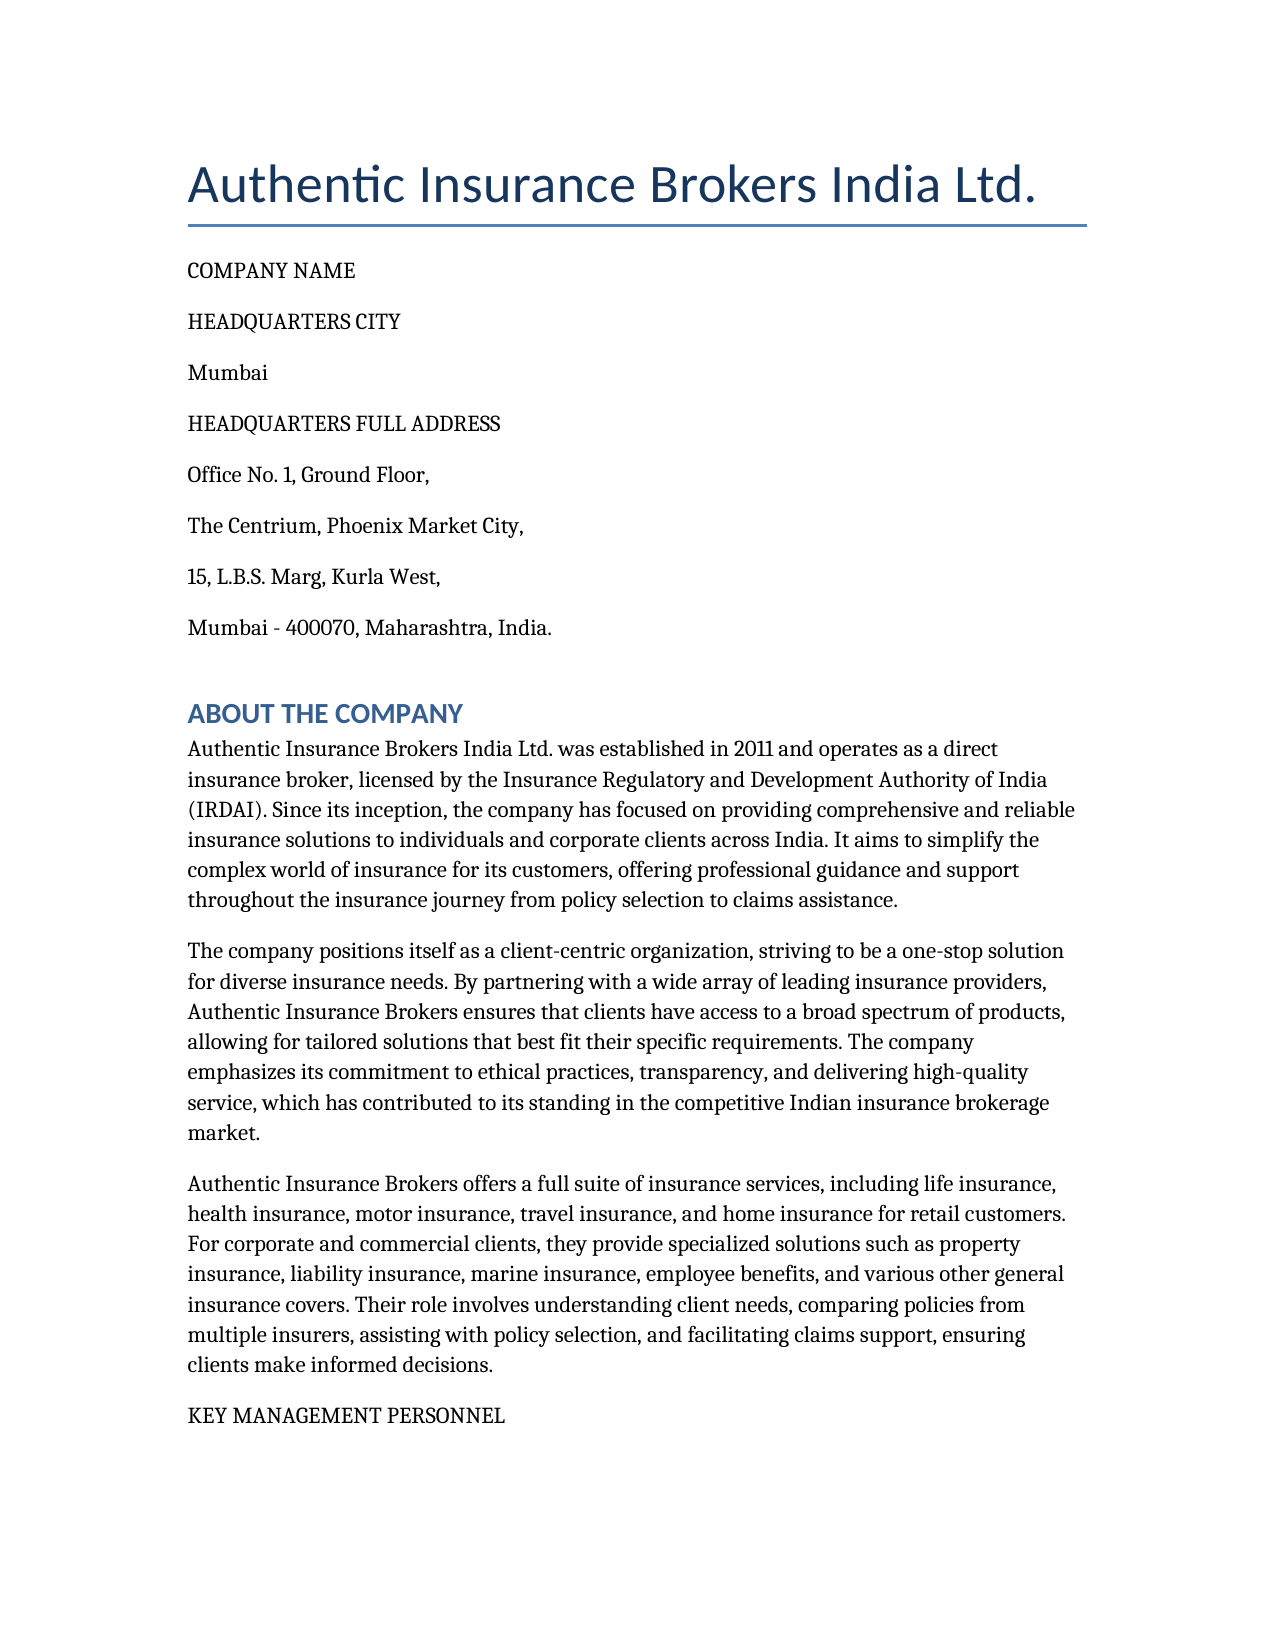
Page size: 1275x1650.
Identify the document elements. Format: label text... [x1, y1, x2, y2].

text Authentic Insurance Brokers offers a full suite of insurance services, including life insurance, health insurance, motor insurance, travel insurance, and home insurance for retail customers. For corporate and commercial clients, they provide specialized solutions such as property insurance, liability insurance, marine insurance, employee benefits, and various other general insurance covers. Their role involves understanding client needs, comparing policies from multiple insurers, assisting with policy selection, and facilitating claims support, ensuring clients make informed decisions. [187, 1171, 1087, 1378]
text Mumbai - 400070, Maharashtra, India. [187, 615, 1087, 641]
text KEY MANAGEMENT PERSONNEL [187, 1403, 1087, 1429]
text HEADQUARTERS FULL ADDRESS [187, 411, 1087, 437]
text HEADQUARTERS CITY [187, 309, 1087, 335]
text The company positions itself as a client-centric organization, striving to be a one-stop solution for diverse insurance needs. By partnering with a wide array of leading insurance providers, Authentic Insurance Brokers ensures that clients have access to a broad spectrum of products, allowing for tailored solutions that best fit their specific requirements. The company emphasizes its commitment to ethical practices, transparency, and delivering high-quality service, which has contributed to its standing in the competitive Indian insurance brokerage market. [187, 938, 1087, 1146]
text 15, L.B.S. Marg, Kurla West, [187, 564, 1087, 590]
subtitle ABOUT THE COMPANY [187, 695, 1087, 731]
text COMPANY NAME [187, 258, 1087, 284]
text Authentic Insurance Brokers India Ltd. was established in 2011 and operates as a direct insurance broker, licensed by the Insurance Regulatory and Development Authority of India (IRDAI). Since its inception, the company has focused on providing comprehensive and reliable insurance solutions to individuals and corporate clients across India. It aims to simplify the complex world of insurance for its customers, offering professional guidance and support throughout the insurance journey from policy selection to claims assistance. [187, 736, 1087, 914]
text Office No. 1, Ground Floor, [187, 462, 1087, 488]
text The Centrium, Phoenix Market City, [187, 513, 1087, 539]
text Mumbai [187, 360, 1087, 386]
title Authentic Insurance Brokers India Ltd. [187, 150, 1087, 227]
